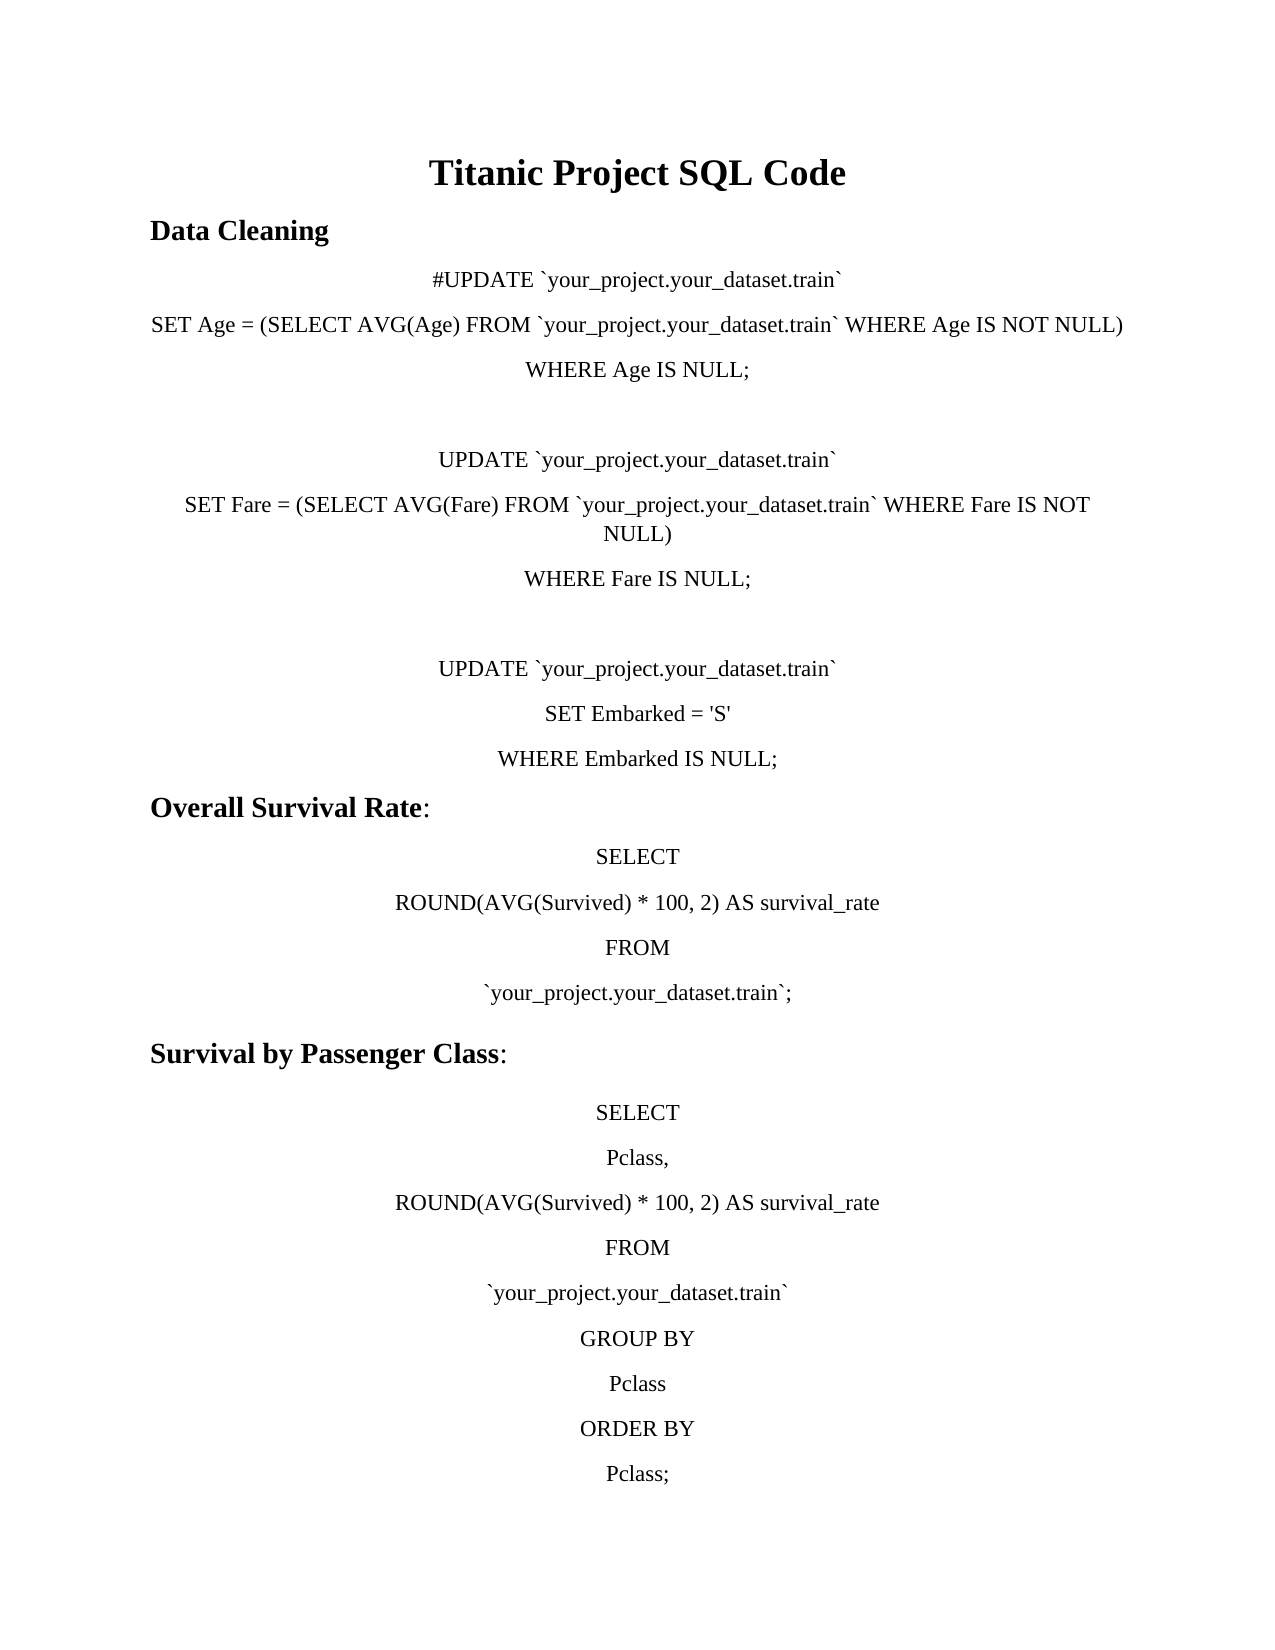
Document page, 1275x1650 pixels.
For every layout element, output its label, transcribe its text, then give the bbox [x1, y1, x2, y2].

text UPDATE `your_project.your_dataset.train` [150, 446, 1125, 473]
text Data Cleaning [150, 213, 1125, 247]
text #UPDATE `your_project.your_dataset.train` [150, 266, 1125, 292]
text SET Fare = (SELECT AVG(Fare) FROM `your_project.your_dataset.train` WHERE Fare IS NOT NULL) [150, 492, 1125, 546]
text SET Age = (SELECT AVG(Age) FROM `your_project.your_dataset.train` WHERE Age IS NOT NULL) [150, 311, 1125, 337]
text ORDER BY [150, 1415, 1125, 1441]
text Pclass; [150, 1460, 1125, 1486]
text ROUND(AVG(Survived) * 100, 2) AS survival_rate [150, 888, 1125, 915]
text Overall Survival Rate: [150, 791, 1125, 824]
text WHERE Fare IS NULL; [150, 565, 1125, 591]
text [150, 1189, 1125, 1216]
text Titanic Project SQL Code [150, 150, 1125, 193]
text FROM [150, 934, 1125, 960]
text SELECT [150, 843, 1125, 870]
text UPDATE `your_project.your_dataset.train` [150, 655, 1125, 682]
text `your_project.your_dataset.train`; [150, 979, 1125, 1005]
text Survival by Passenger Class: [150, 1036, 1125, 1070]
text GROUP BY [150, 1324, 1125, 1351]
text SET Embarked = 'S' [150, 700, 1125, 727]
text WHERE Embarked IS NULL; [150, 746, 1125, 772]
text `your_project.your_dataset.train` [150, 1279, 1125, 1306]
text WHERE Age IS NULL; [150, 356, 1125, 383]
text Pclass [150, 1370, 1125, 1396]
text Pclass, [150, 1144, 1125, 1171]
text FROM [150, 1234, 1125, 1261]
text SELECT [150, 1099, 1125, 1125]
